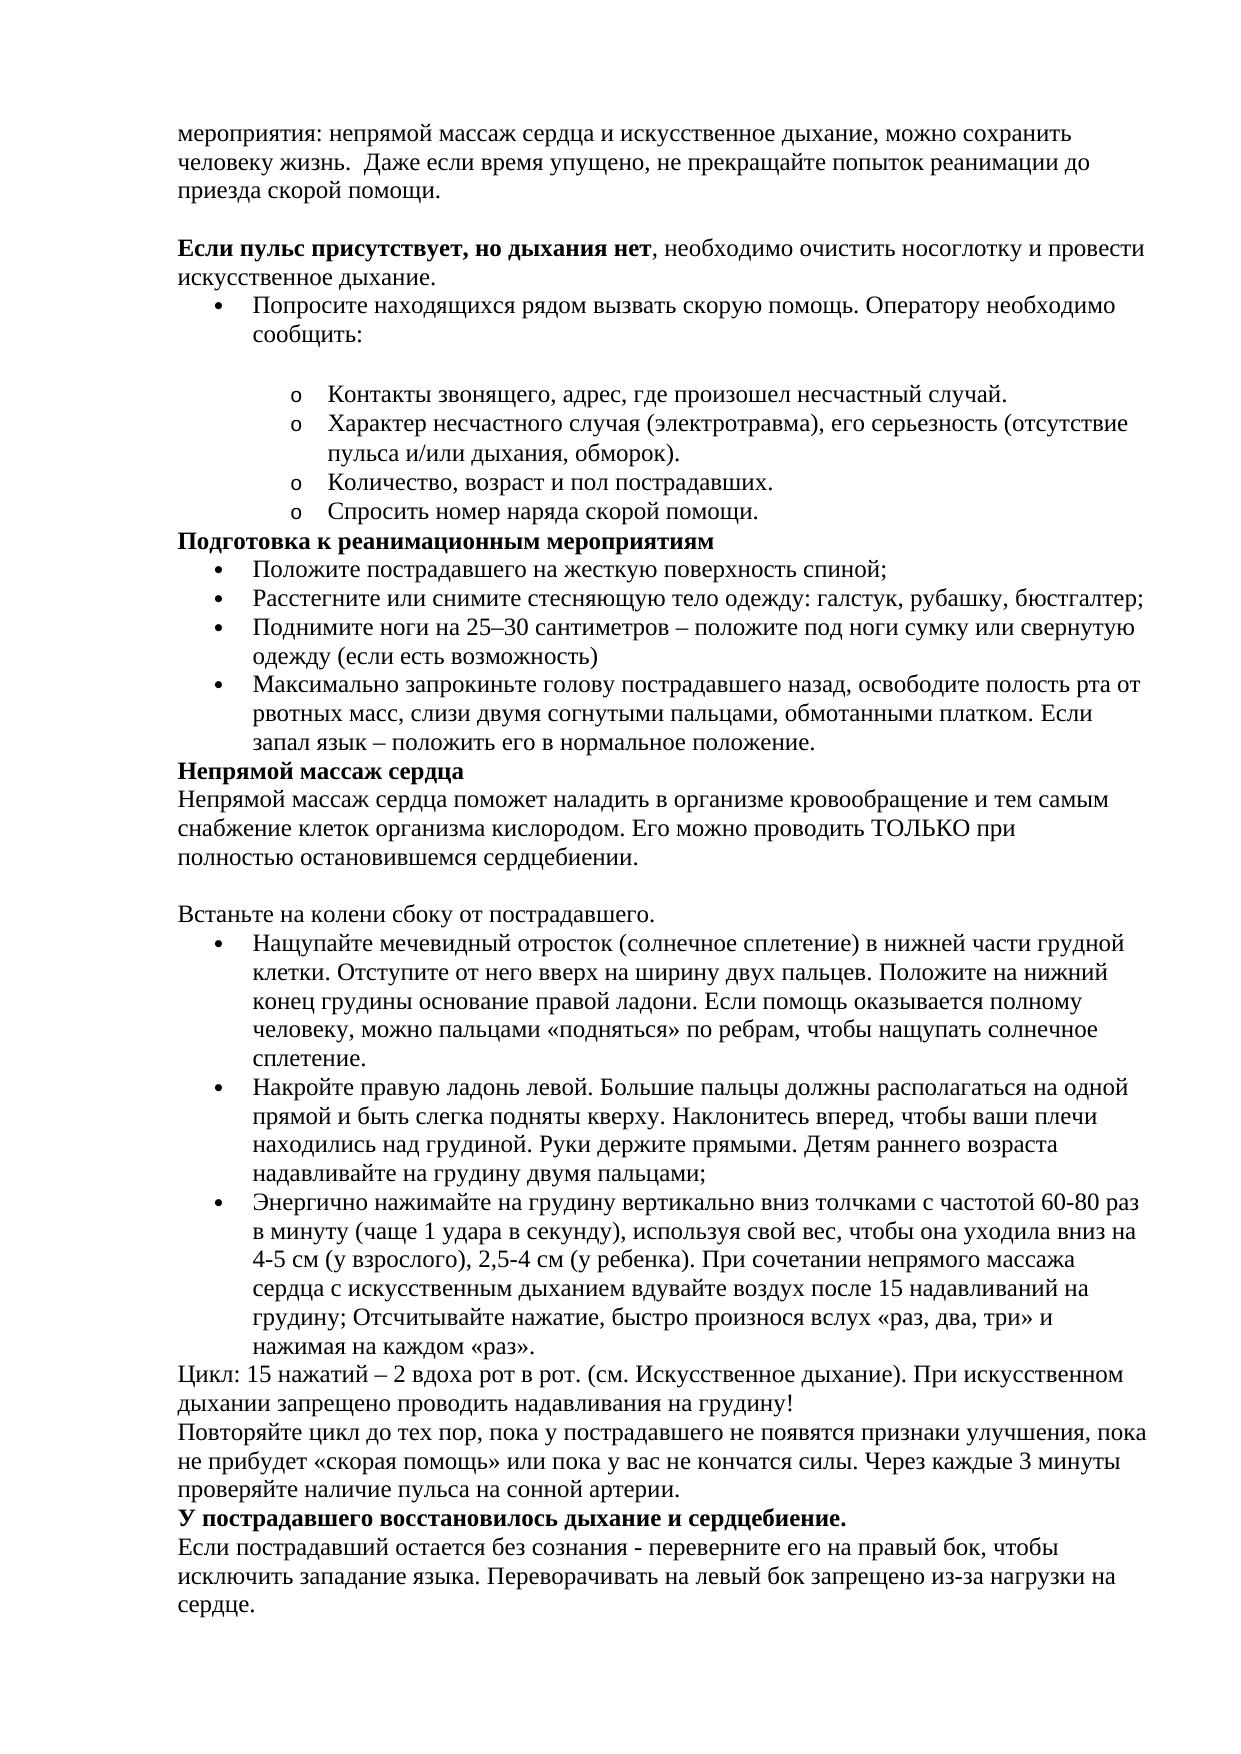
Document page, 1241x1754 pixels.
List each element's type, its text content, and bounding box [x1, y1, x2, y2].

text Если пульс присутствует, но дыхания нет, необходимо очистить носоглотку и провести искусственное дыхание. [177, 233, 1152, 291]
text Повторяйте цикл до тех пор, пока у пострадавшего не появятся признаки улучшения, пока не прибудет «скорая помощь» или пока у вас не кончатся силы. Через каждые 3 минуты проверяйте наличие пульса на сонной артерии. [177, 1417, 1152, 1503]
list Характер несчастного случая (электротравма), его серьезность (отсутствие пульса и/или дыхания, обморок). [290, 408, 1152, 467]
list Поднимите ноги на 25–30 сантиметров – положите под ноги сумку или свернутую одежду (если есть возможность) [215, 612, 1152, 669]
list Попросите находящихся рядом вызвать скорую помощь. Оператору необходимо сообщить: [215, 291, 1152, 379]
text Подготовка к реанимационным мероприятиям [177, 526, 1152, 554]
list Количество, возраст и пол пострадавших. [290, 467, 1152, 496]
list Спросить номер наряда скорой помощи. [290, 496, 1152, 526]
text Непрямой массаж сердца поможет наладить в организме кровообращение и тем самым снабжение клеток организма кислородом. Его можно проводить ТОЛЬКО при полностью остановившемся сердцебиении. [177, 784, 1152, 871]
text Встаньте на колени сбоку от пострадавшего. [177, 899, 1152, 928]
list Расстегните или снимите стесняющую тело одежду: галстук, рубашку, бюстгалтер; [215, 583, 1152, 612]
text Непрямой массаж сердца [177, 756, 1152, 784]
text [177, 118, 1152, 204]
text У пострадавшего восстановилось дыхание и сердцебиение. [177, 1503, 1152, 1532]
list Нащупайте мечевидный отросток (солнечное сплетение) в нижней части грудной клетки. Отступите от него вверх на ширину двух пальцев. Положите на нижний конец грудины основание правой ладони. Если помощь оказывается полному человеку, можно пальцами «подняться» по ребрам, чтобы нащупать солнечное сплетение. [215, 928, 1152, 1072]
list Положите пострадавшего на жесткую поверхность спиной; [215, 554, 1152, 583]
text Цикл: 15 нажатий – 2 вдоха рот в рот. (см. Искусственное дыхание). При искусственном дыхании запрещено проводить надавливания на грудину! [177, 1359, 1152, 1417]
list Контакты звонящего, адрес, где произошел несчастный случай. [290, 379, 1152, 408]
text Если пострадавший остается без сознания - переверните его на правый бок, чтобы исключить западание языка. Переворачивать на левый бок запрещено из-за нагрузки на сердце. [177, 1532, 1152, 1618]
list Накройте правую ладонь левой. Большие пальцы должны располагаться на одной прямой и быть слегка подняты кверху. Наклонитесь вперед, чтобы ваши плечи находились над грудиной. Руки держите прямыми. Детям раннего возраста надавливайте на грудину двумя пальцами; [215, 1072, 1152, 1187]
list Энергично нажимайте на грудину вертикально вниз толчками с частотой 60-80 раз в минуту (чаще 1 удара в секунду), используя свой вес, чтобы она уходила вниз на 4-5 см (у взрослого), 2,5-4 см (у ребенка). При сочетании непрямого массажа сердца с искусственным дыханием вдувайте воздух после 15 надавливаний на грудину; Отсчитывайте нажатие, быстро произнося вслух «раз, два, три» и нажимая на каждом «раз». [215, 1187, 1152, 1359]
list Максимально запрокиньте голову пострадавшего назад, освободите полость рта от рвотных масс, слизи двумя согнутыми пальцами, обмотанными платком. Если запал язык – положить его в нормальное положение. [215, 669, 1152, 756]
